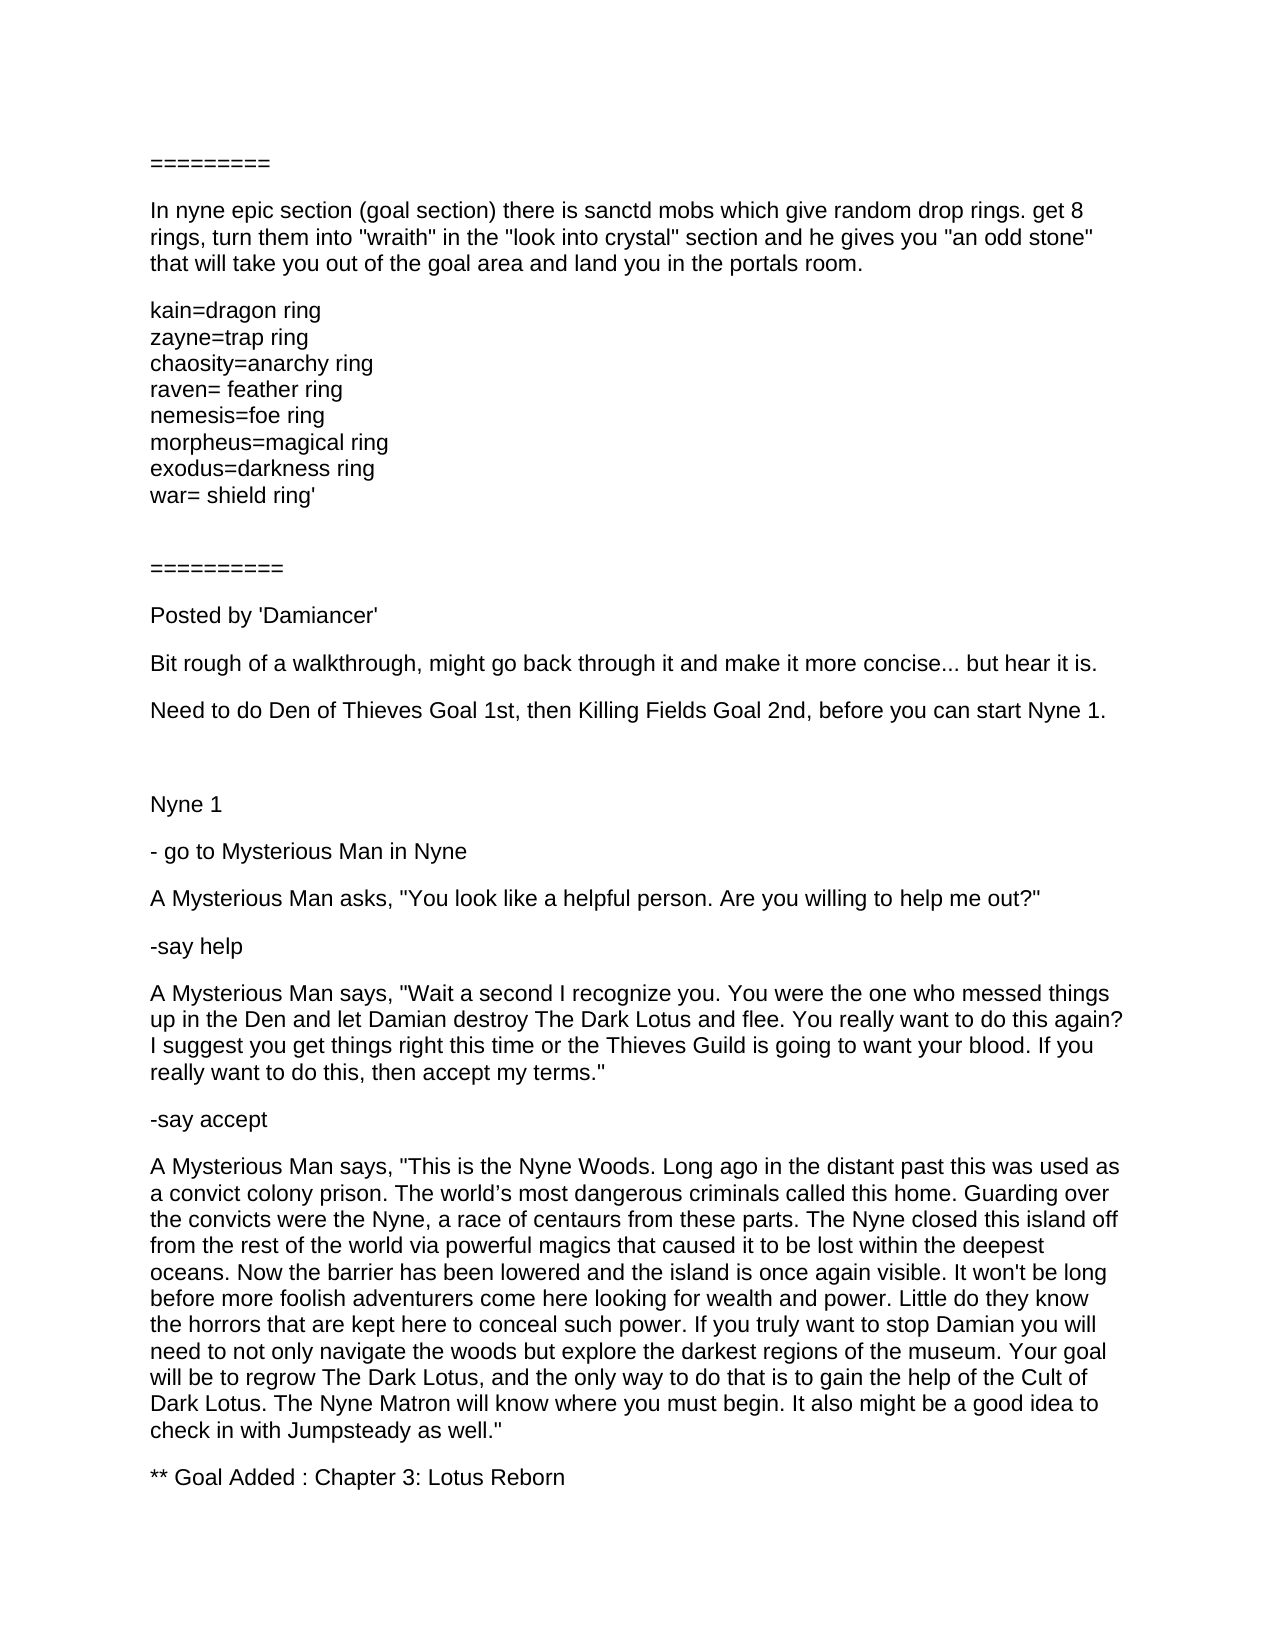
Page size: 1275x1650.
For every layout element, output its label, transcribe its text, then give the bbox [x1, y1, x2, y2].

text Bit rough of a walkthrough, might go back through it and make it more concise... but hear it is. [150, 649, 1125, 676]
text A Mysterious Man says, "This is the Nyne Woods. Long ago in the distant past this was used as a convict colony prison. The world’s most dangerous criminals called this home. Guarding over the convicts were the Nyne, a race of centaurs from these parts. The Nyne closed this island off from the rest of the world via powerful magics that caused it to be lost within the deepest oceans. Now the barrier has been lowered and the island is once again visible. It won't be long before more foolish adventurers come here looking for wealth and power. Little do they know the horrors that are kept here to conceal such power. If you truly want to stop Damian you will need to not only navigate the woods but explore the darkest regions of the museum. Your goal will be to regrow The Dark Lotus, and the only way to do that is to gain the help of the Cult of Dark Lotus. The Nyne Matron will know where you must begin. It also might be a good idea to check in with Jumpsteady as well." [150, 1153, 1125, 1443]
text Posted by 'Damiancer' [150, 602, 1125, 629]
text Nyne 1 [150, 791, 1125, 817]
text chaosity=anarchy ring [150, 350, 1125, 376]
text Need to do Den of Thieves Goal 1st, then Killing Fields Goal 2nd, before you can start Nyne 1. [150, 697, 1125, 723]
text In nyne epic section (goal section) there is sanctd mobs which give random drop rings. get 8 rings, turn them into "wraith" in the "look into crystal" section and he gives you "an odd stone" that will take you out of the goal area and land you in the portals room. [150, 197, 1125, 276]
text morpheus=magical ring [150, 429, 1125, 455]
text ========= [150, 150, 1125, 176]
text A Mysterious Man asks, "You look like a helpful person. Are you willing to help me out?" [150, 885, 1125, 912]
text raven= feather ring [150, 376, 1125, 402]
text nemesis=foe ring [150, 402, 1125, 429]
text A Mysterious Man says, "Wait a second I recognize you. You were the one who messed things up in the Den and let Damian destroy The Dark Lotus and flee. You really want to do this again? I suggest you get things right this time or the Thieves Guild is going to want your blood. If you really want to do this, then accept my terms." [150, 980, 1125, 1085]
text zayne=trap ring [150, 323, 1125, 350]
text exodus=darkness ring [150, 455, 1125, 482]
text -say accept [150, 1106, 1125, 1132]
text ** Goal Added : Chapter 3: Lotus Reborn [150, 1464, 1125, 1490]
text war= shield ring' [150, 482, 1125, 508]
text -say help [150, 933, 1125, 959]
text ========== [150, 555, 1125, 581]
text - go to Mysterious Man in Nyne [150, 838, 1125, 864]
text kain=dragon ring [150, 297, 1125, 323]
